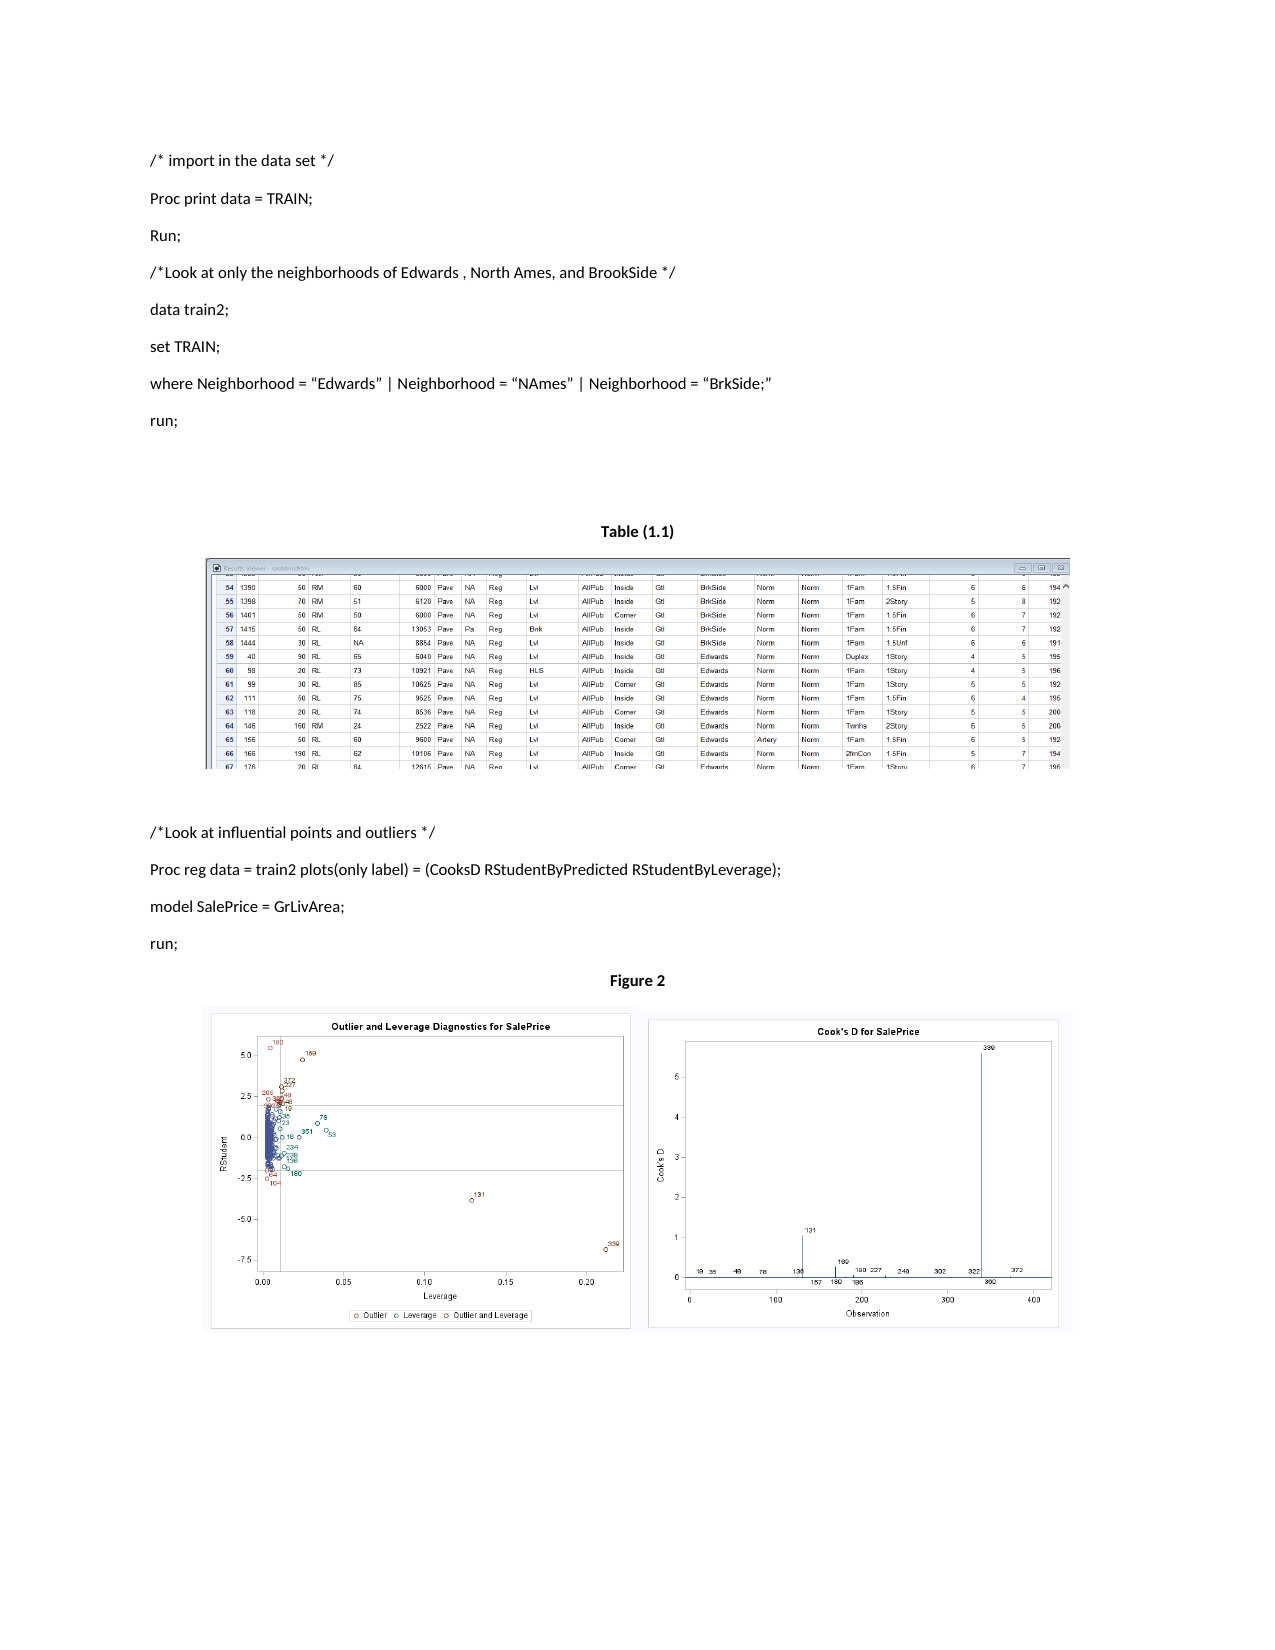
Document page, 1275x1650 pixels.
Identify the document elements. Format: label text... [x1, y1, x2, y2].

text Proc print data = TRAIN; [150, 188, 1125, 209]
picture [205, 558, 1070, 769]
picture [202, 1006, 1073, 1333]
text Proc reg data = train2 plots(only label) = (CooksD RStudentByPredicted RStudentByLeverage); [150, 859, 1125, 879]
text Table (1.1) [150, 521, 1125, 542]
text run; [150, 933, 1125, 953]
text model SalePrice = GrLivArea; [150, 896, 1125, 916]
text Figure 2 [150, 970, 1125, 990]
text Run; [150, 226, 1125, 246]
text /* import in the data set */ [150, 150, 1125, 170]
text run; [150, 410, 1125, 431]
text /*Look at influential points and outliers */ [150, 822, 1125, 842]
text /*Look at only the neighborhoods of Edwards , North Ames, and BrookSide */ [150, 262, 1125, 283]
text data train2; [150, 299, 1125, 320]
text set TRAIN; [150, 336, 1125, 357]
text where Neighborhood = “Edwards” | Neighborhood = “NAmes” | Neighborhood = “BrkSide;” [150, 373, 1125, 394]
